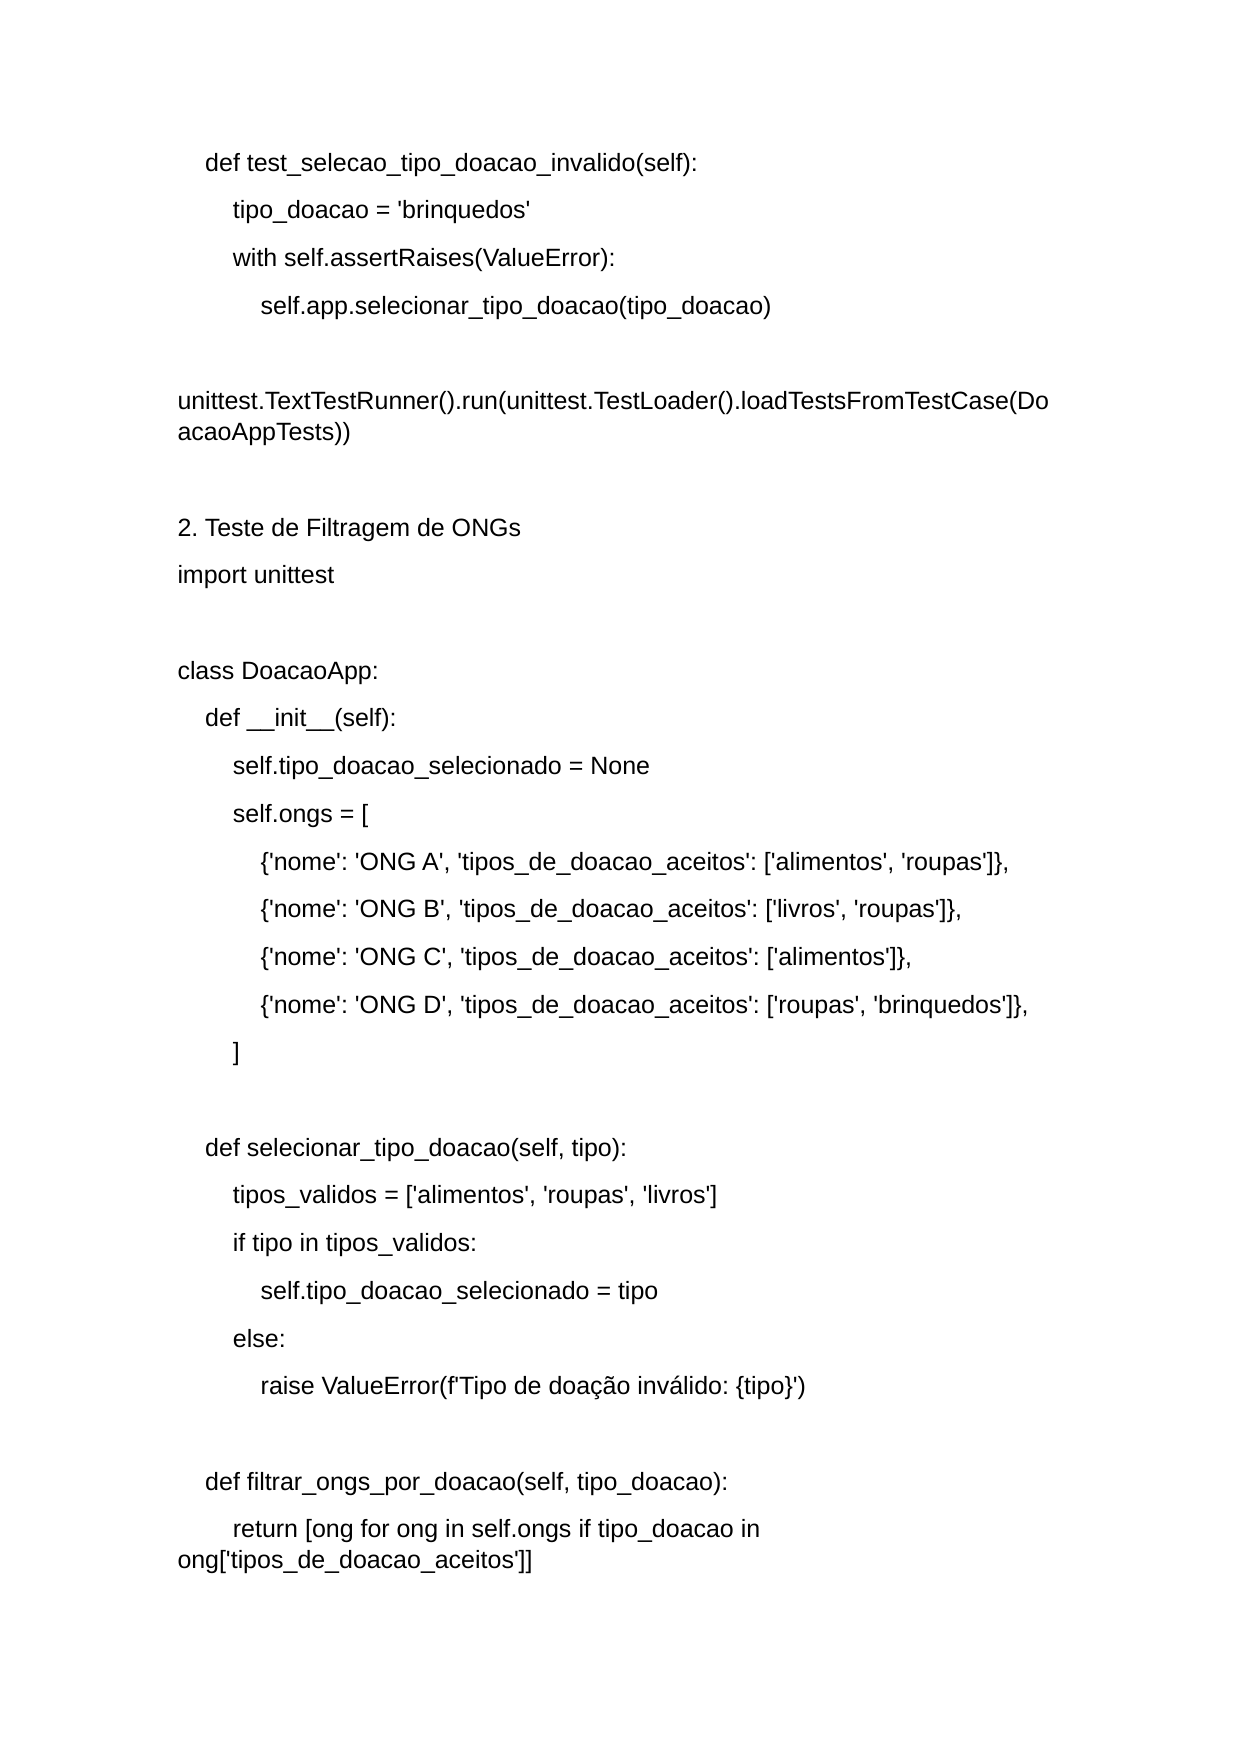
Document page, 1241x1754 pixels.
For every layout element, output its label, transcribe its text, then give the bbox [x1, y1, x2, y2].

text self.tipo_doacao_selecionado = None [177, 751, 1063, 780]
text raise ValueError(f'Tipo de doação inválido: {tipo}') [177, 1371, 1063, 1400]
text else: [177, 1324, 1063, 1352]
text return [ong for ong in self.ongs if tipo_doacao in ong['tipos_de_doacao_aceitos']] [177, 1514, 1063, 1574]
text def test_selecao_tipo_doacao_invalido(self): [177, 148, 1063, 176]
text def filtrar_ongs_por_doacao(self, tipo_doacao): [177, 1467, 1063, 1496]
text import unittest [177, 560, 1063, 589]
text {'nome': 'ONG D', 'tipos_de_doacao_aceitos': ['roupas', 'brinquedos']}, [177, 990, 1063, 1018]
text with self.assertRaises(ValueError): [177, 243, 1063, 272]
text ] [177, 1037, 1063, 1066]
text def __init__(self): [177, 703, 1063, 732]
text {'nome': 'ONG B', 'tipos_de_doacao_aceitos': ['livros', 'roupas']}, [177, 894, 1063, 923]
text {'nome': 'ONG A', 'tipos_de_doacao_aceitos': ['alimentos', 'roupas']}, [177, 847, 1063, 875]
text 2. Teste de Filtragem de ONGs [177, 513, 1063, 541]
text def selecionar_tipo_doacao(self, tipo): [177, 1133, 1063, 1162]
text if tipo in tipos_validos: [177, 1228, 1063, 1257]
text class DoacaoApp: [177, 656, 1063, 684]
text unittest.TextTestRunner().run(unittest.TestLoader().loadTestsFromTestCase(DoacaoAppTests)) [177, 386, 1063, 446]
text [177, 291, 1063, 319]
text self.ongs = [ [177, 799, 1063, 828]
text tipo_doacao = 'brinquedos' [177, 195, 1063, 224]
text self.tipo_doacao_selecionado = tipo [177, 1276, 1063, 1305]
text {'nome': 'ONG C', 'tipos_de_doacao_aceitos': ['alimentos']}, [177, 942, 1063, 971]
text tipos_validos = ['alimentos', 'roupas', 'livros'] [177, 1181, 1063, 1209]
